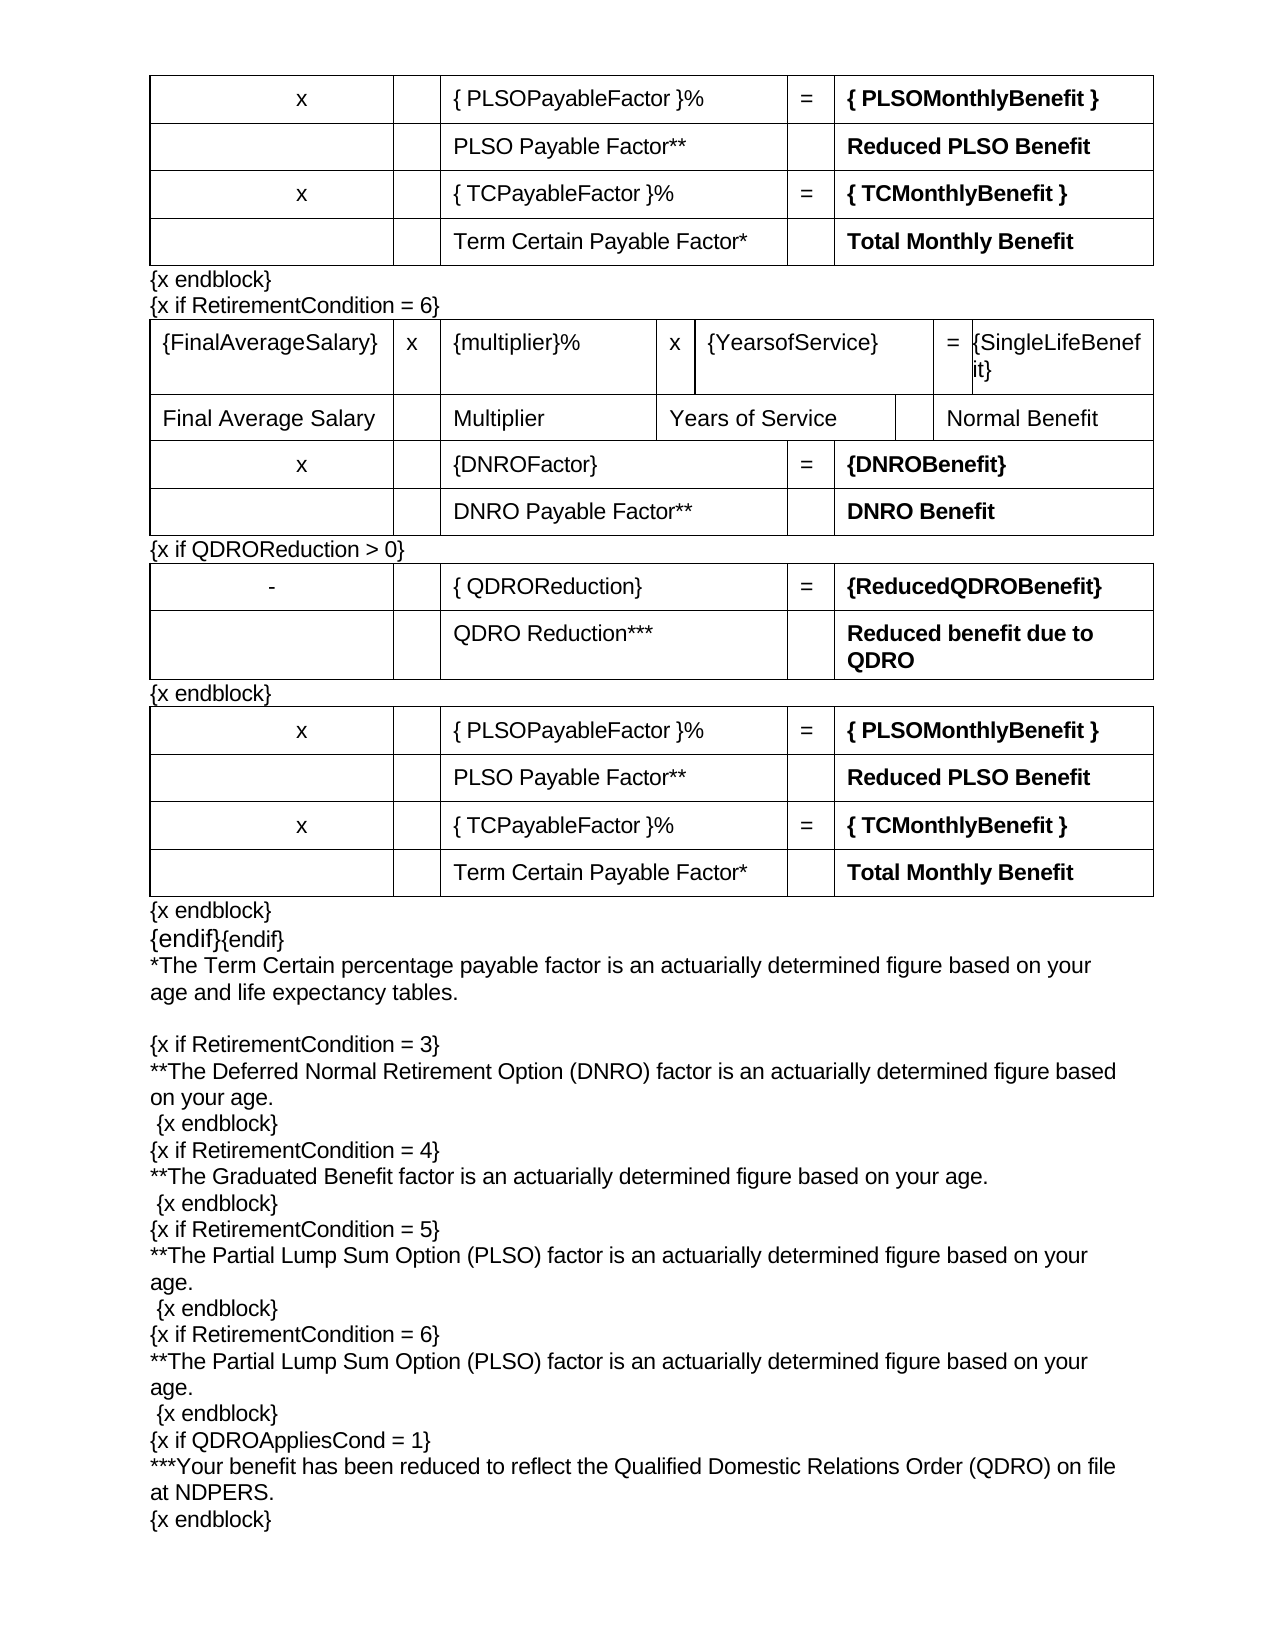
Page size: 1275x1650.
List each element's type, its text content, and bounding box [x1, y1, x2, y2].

table_header {YearsofService} [696, 320, 933, 394]
table_cell [394, 755, 440, 801]
table_cell Multiplier [441, 395, 656, 440]
text {x endblock} [150, 1110, 1125, 1137]
text **The Partial Lump Sum Option (PLSO) factor is an actuarially determined figure based on your age. [150, 1348, 1125, 1400]
table_cell = [788, 171, 834, 217]
table_cell PLSO Payable Factor** [441, 755, 787, 801]
table_header { PLSOMonthlyBenefit } [835, 76, 1153, 122]
table_cell x [151, 441, 393, 488]
table_cell { TCMonthlyBenefit } [835, 802, 1153, 849]
table_cell DNRO Benefit [835, 489, 1153, 535]
table_cell [394, 802, 440, 849]
table_header {multiplier}% [441, 320, 656, 394]
table_cell [788, 755, 834, 801]
text {x if RetirementCondition = 6} [150, 1321, 1125, 1348]
table_cell [896, 395, 933, 440]
table_header { PLSOMonthlyBenefit } [835, 707, 1153, 754]
table_cell Reduced PLSO Benefit [835, 755, 1153, 801]
table_header = [788, 76, 834, 122]
table_cell Reduced PLSO Benefit [835, 124, 1153, 170]
table_cell Term Certain Payable Factor* [441, 219, 787, 265]
table_header { PLSOPayableFactor }% [441, 707, 787, 754]
text {x endblock} [150, 1506, 1125, 1532]
text *The Term Certain percentage payable factor is an actuarially determined figure based on your age and life expectancy tables. [150, 952, 1125, 1005]
table_cell [151, 850, 393, 896]
table_header [394, 76, 440, 122]
table_cell Reduced benefit due to QDRO [835, 611, 1153, 679]
text {x if RetirementCondition = 4} [150, 1137, 1125, 1163]
text {x if RetirementCondition = 5} [150, 1216, 1125, 1242]
table_header x [394, 320, 440, 394]
text {x if QDROReduction > 0} [150, 536, 1125, 562]
table_cell = [788, 802, 834, 849]
text {x endblock} [150, 1295, 1125, 1321]
table_cell [394, 219, 440, 265]
table_cell Term Certain Payable Factor* [441, 850, 787, 896]
table_cell [788, 219, 834, 265]
table_cell {DNROBenefit} [835, 441, 1153, 488]
text {x if QDROAppliesCond = 1} [150, 1427, 1125, 1453]
table_header x [657, 320, 694, 394]
table_cell DNRO Payable Factor** [441, 489, 787, 535]
table_cell x [151, 171, 393, 217]
table_header - [151, 564, 393, 610]
text ***Your benefit has been reduced to reflect the Qualified Domestic Relations Order (QDRO) on file at NDPERS. [150, 1453, 1125, 1506]
table_header = [934, 320, 972, 394]
table_cell Years of Service [657, 395, 895, 440]
table_cell {DNROFactor} [441, 441, 787, 488]
table_cell [788, 611, 834, 679]
table_cell [394, 171, 440, 217]
table_cell PLSO Payable Factor** [441, 124, 787, 170]
table_cell [394, 441, 440, 488]
table_cell [394, 611, 440, 679]
table_header [394, 707, 440, 754]
text **The Deferred Normal Retirement Option (DNRO) factor is an actuarially determined figure based on your age. [150, 1058, 1125, 1110]
text {x endblock} [150, 266, 1125, 292]
table_cell Total Monthly Benefit [835, 850, 1153, 896]
table_cell Normal Benefit [934, 395, 1153, 440]
text {x endblock} [150, 1400, 1125, 1427]
text {x if RetirementCondition = 3} [150, 1031, 1125, 1058]
table_cell [151, 124, 393, 170]
table_cell { TCPayableFactor }% [441, 802, 787, 849]
table_header = [788, 707, 834, 754]
table_cell { TCPayableFactor }% [441, 171, 787, 217]
text **The Partial Lump Sum Option (PLSO) factor is an actuarially determined figure based on your age. [150, 1242, 1125, 1295]
text {x endblock} [150, 1189, 1125, 1216]
table_cell { TCMonthlyBenefit } [835, 171, 1153, 217]
table_cell [788, 124, 834, 170]
table_cell x [151, 802, 393, 849]
table_header { PLSOPayableFactor }% [441, 76, 787, 122]
table_cell = [788, 441, 834, 488]
table_cell [151, 611, 393, 679]
table_cell [394, 124, 440, 170]
table_header {SingleLifeBenefit} [973, 320, 1153, 394]
table_cell [151, 219, 393, 265]
table_cell [151, 489, 393, 535]
text {endif}{endif} [150, 923, 1125, 952]
table_cell [788, 489, 834, 535]
text {x endblock} [150, 897, 1125, 923]
table_header { QDROReduction} [441, 564, 787, 610]
table_cell [151, 755, 393, 801]
text **The Graduated Benefit factor is an actuarially determined figure based on your age. [150, 1163, 1125, 1189]
table_cell Total Monthly Benefit [835, 219, 1153, 265]
table_header {ReducedQDROBenefit} [835, 564, 1153, 610]
table_cell [394, 395, 440, 440]
table_cell [788, 850, 834, 896]
table_header = [788, 564, 834, 610]
table_header [394, 564, 440, 610]
table_cell [394, 850, 440, 896]
table_header x [151, 76, 393, 122]
text {x endblock} [150, 680, 1125, 706]
table_header {FinalAverageSalary} [151, 320, 393, 394]
text {x if RetirementCondition = 6} [150, 292, 1125, 319]
table_cell [394, 489, 440, 535]
table_cell QDRO Reduction*** [441, 611, 787, 679]
table_header x [151, 707, 393, 754]
table_cell Final Average Salary [151, 395, 393, 440]
